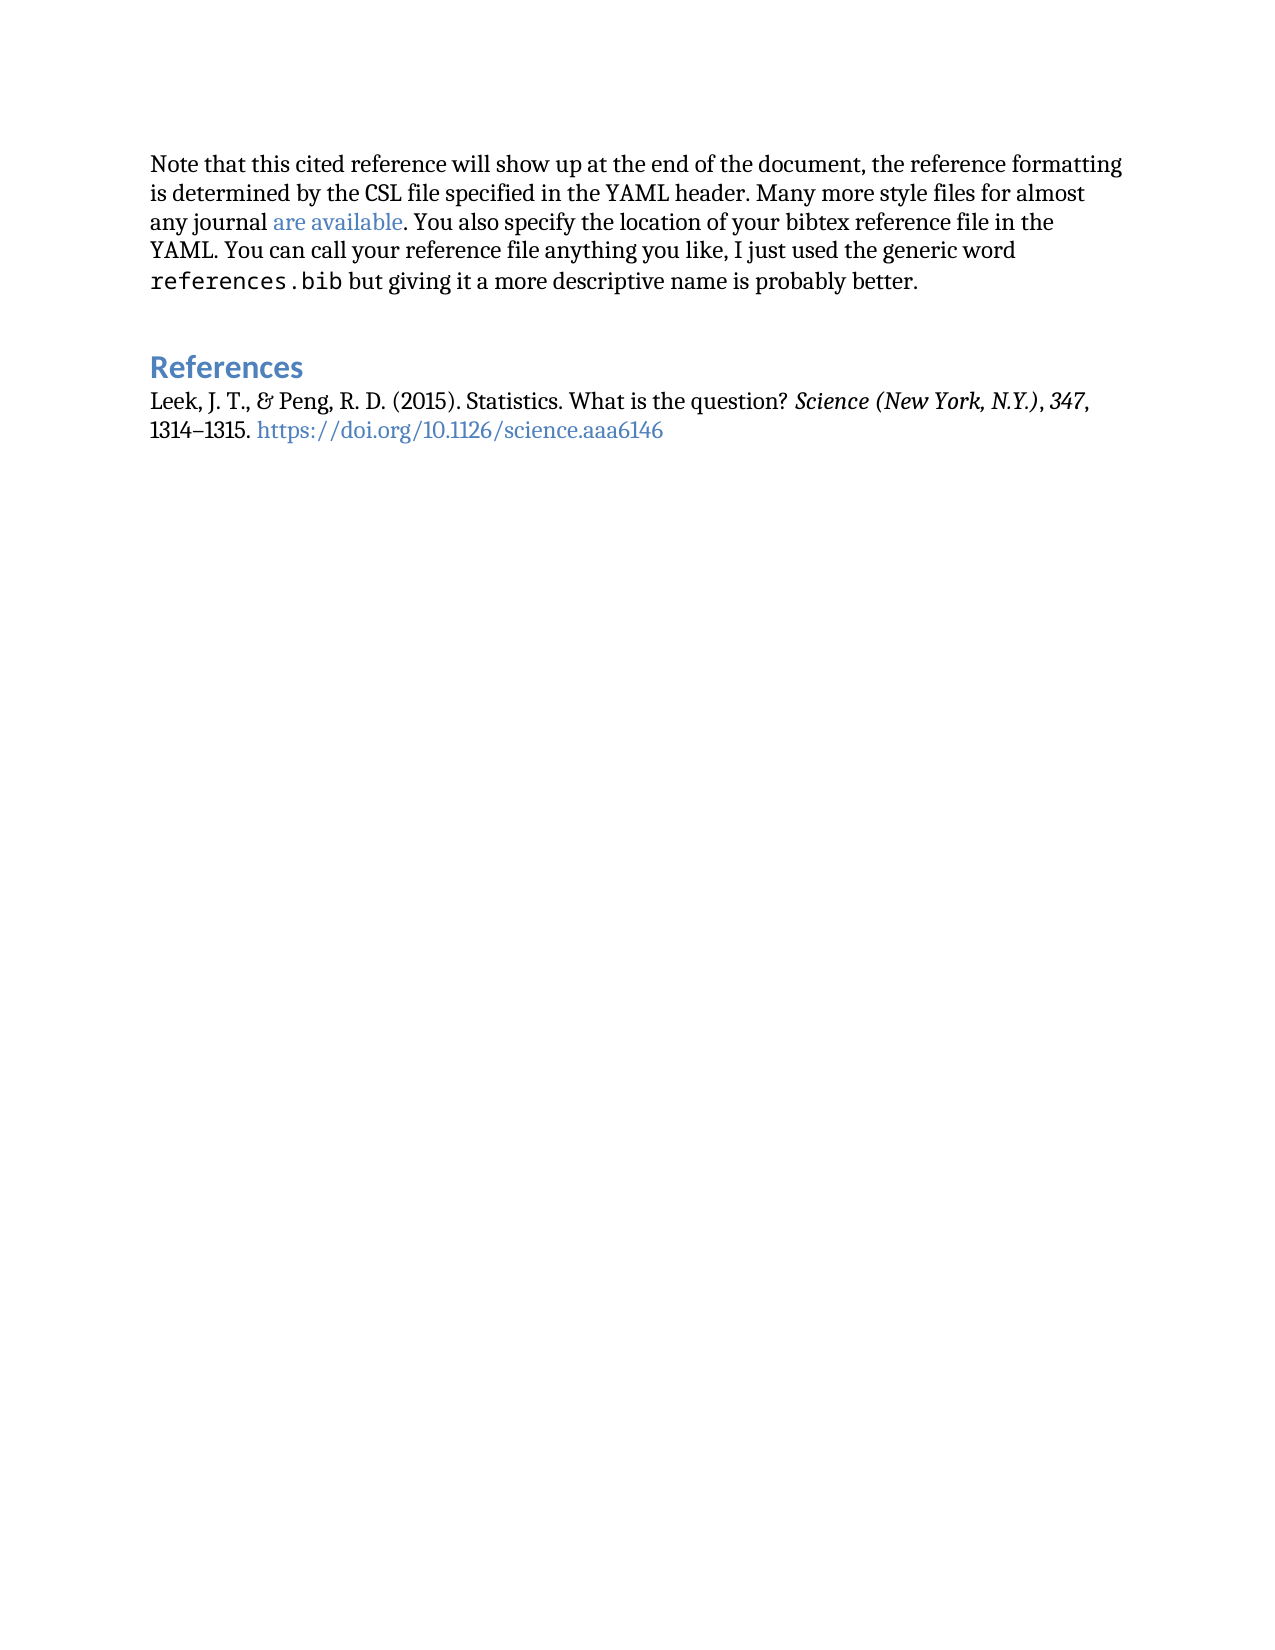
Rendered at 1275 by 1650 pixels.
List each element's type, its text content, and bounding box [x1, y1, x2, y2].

text Leek, J. T., & Peng, R. D. (2015). Statistics. What is the question? Science (New York, N.Y.), 347, 1314–1315. https://doi.org/10.1126/science.aaa6146 [150, 387, 1125, 444]
text Note that this cited reference will show up at the end of the document, the reference formatting is determined by the CSL file specified in the YAML header. Many more style files for almost any journal are available. You also specify the location of your bibtex reference file in the YAML. You can call your reference file anything you like, I just used the generic word references.bib but giving it a more descriptive name is probably better. [150, 150, 1125, 296]
subtitle References [150, 346, 1125, 387]
